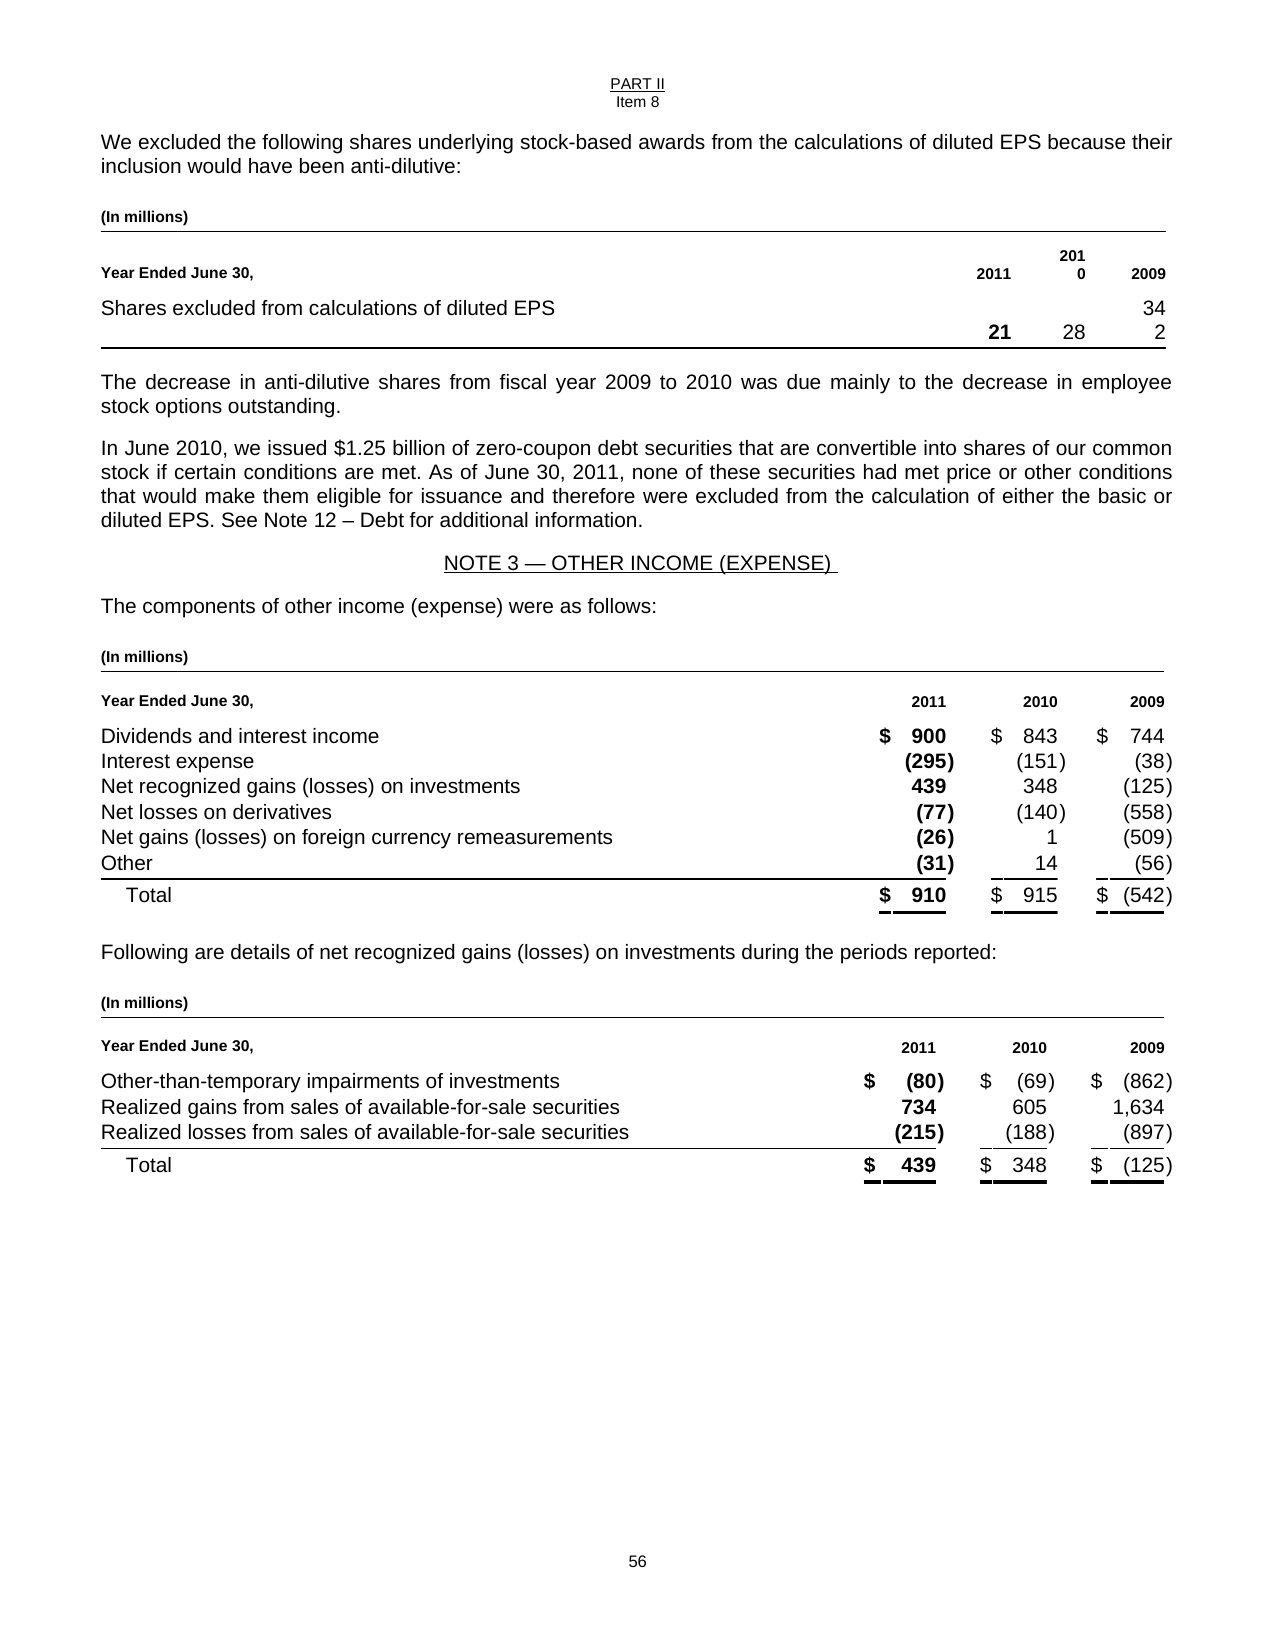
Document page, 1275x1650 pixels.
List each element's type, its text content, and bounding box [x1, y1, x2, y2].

text Following are details of net recognized gains (losses) on investments during the periods reported: [101, 939, 1174, 963]
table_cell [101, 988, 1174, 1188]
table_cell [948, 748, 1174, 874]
text In June 2010, we issued $1.25 billion of zero-coupon debt securities that are convertible into shares of our common stock if certain conditions are met. As of June 30, 2011, none of these securities had met price or other conditions that would make them eligible for issuance and therefore were excluded from the calculation of either the basic or diluted EPS. See Note 12 – Debt for additional information. [101, 436, 1174, 532]
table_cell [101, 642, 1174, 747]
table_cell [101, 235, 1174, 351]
text NOTE 3 — OTHER INCOME (EXPENSE) [101, 551, 1174, 575]
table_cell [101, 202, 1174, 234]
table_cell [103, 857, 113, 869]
text We excluded the following shares underlying stock-based awards from the calculations of diluted EPS because their inclusion would have been anti-dilutive: [101, 130, 1174, 178]
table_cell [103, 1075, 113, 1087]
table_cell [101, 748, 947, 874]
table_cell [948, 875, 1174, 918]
text The decrease in anti-dilutive shares from fiscal year 2009 to 2010 was due mainly to the decrease in employee stock options outstanding. [101, 369, 1174, 417]
text The components of other income (expense) were as follows: [101, 593, 1174, 617]
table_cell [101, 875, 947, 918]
